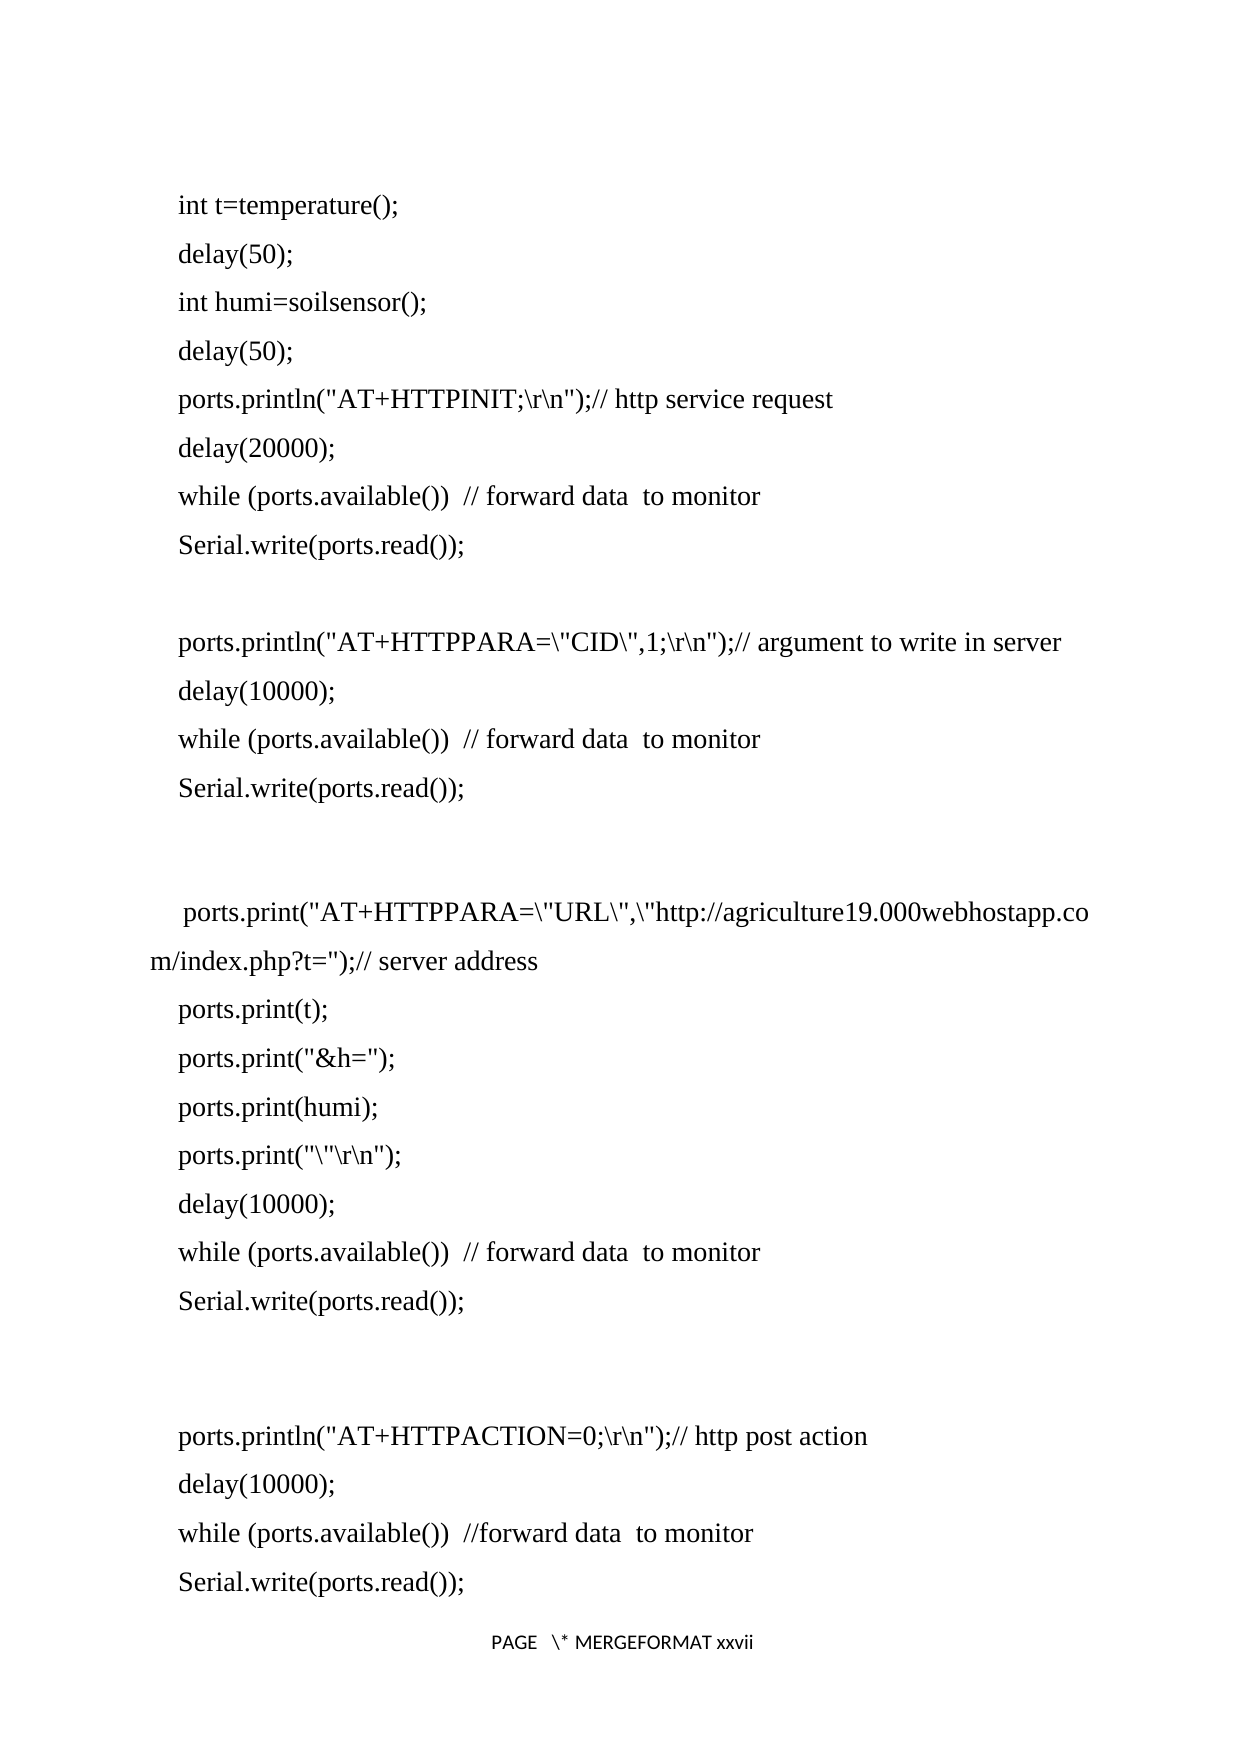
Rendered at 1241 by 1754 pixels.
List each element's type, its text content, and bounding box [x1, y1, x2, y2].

text delay(50); [150, 334, 1090, 366]
text ports.println("AT+HTTPACTION=0;\r\n");// http post action [150, 1419, 1090, 1451]
text Serial.write(ports.read()); [150, 771, 1090, 803]
text int humi=soilsensor(); [150, 285, 1090, 318]
text Serial.write(ports.read()); [150, 528, 1090, 560]
text delay(10000); [150, 673, 1090, 706]
text while (ports.available()) // forward data to monitor [150, 1235, 1090, 1268]
text ports.print("&h="); [150, 1041, 1090, 1073]
text ports.print("AT+HTTPPARA=\"URL\",\"http://agriculture19.000webhostapp.com/index.php?t=");// server address [150, 895, 1090, 976]
text Serial.write(ports.read()); [150, 1284, 1090, 1316]
text ports.println("AT+HTTPPARA=\"CID\",1;\r\n");// argument to write in server [150, 625, 1090, 657]
text delay(10000); [150, 1187, 1090, 1219]
text delay(20000); [150, 431, 1090, 463]
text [150, 479, 1090, 512]
text Serial.write(ports.read()); [150, 1564, 1090, 1597]
text while (ports.available()) //forward data to monitor [150, 1516, 1090, 1548]
text ports.print(humi); [150, 1089, 1090, 1122]
text delay(10000); [150, 1467, 1090, 1500]
text while (ports.available()) // forward data to monitor [150, 722, 1090, 754]
text ports.print(t); [150, 992, 1090, 1025]
text int t=temperature(); [150, 188, 1090, 221]
text ports.print("\"\r\n"); [150, 1138, 1090, 1171]
text ports.println("AT+HTTPINIT;\r\n");// http service request [150, 382, 1090, 415]
text delay(50); [150, 237, 1090, 269]
